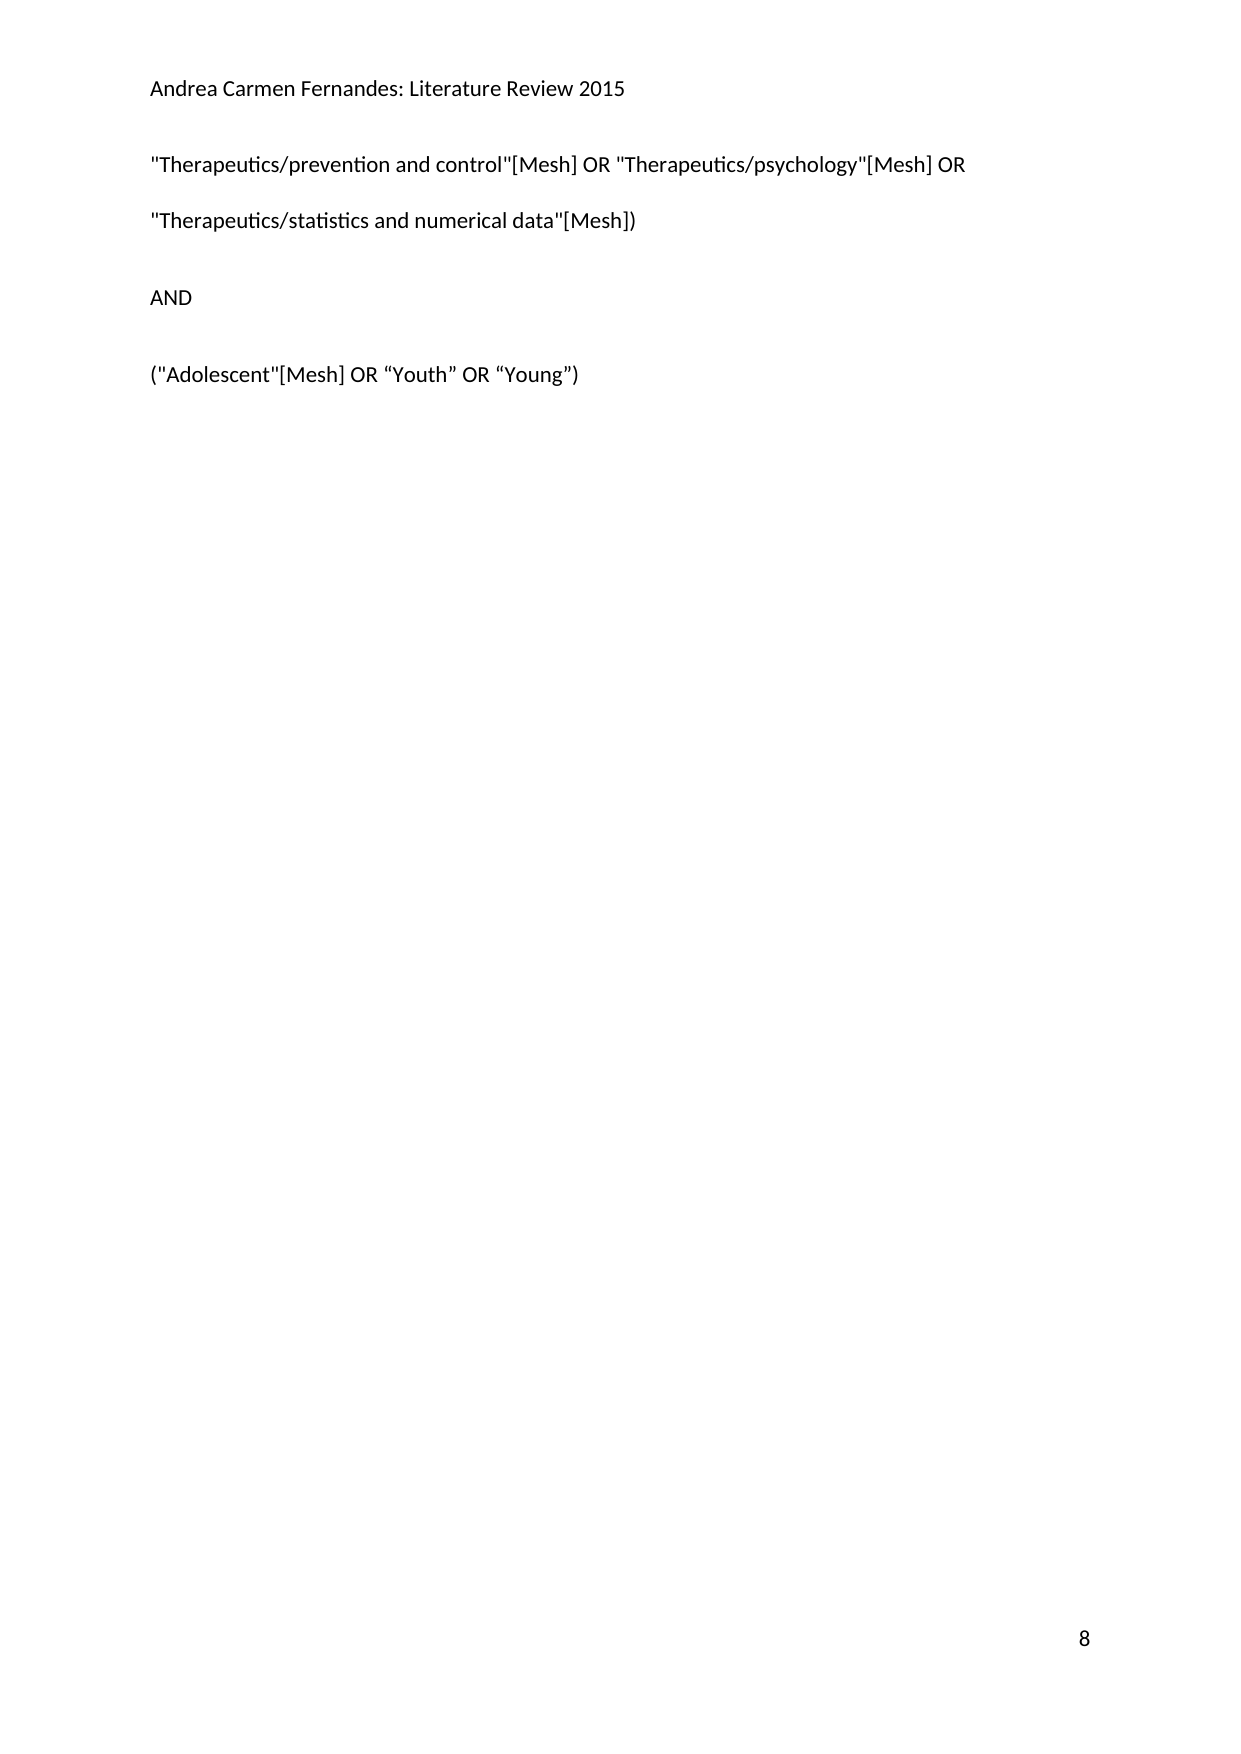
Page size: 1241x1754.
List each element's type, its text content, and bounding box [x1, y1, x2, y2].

text AND [150, 283, 1090, 311]
text ("Adolescent"[Mesh] OR “Youth” OR “Young”) [150, 360, 1090, 388]
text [150, 150, 1090, 234]
